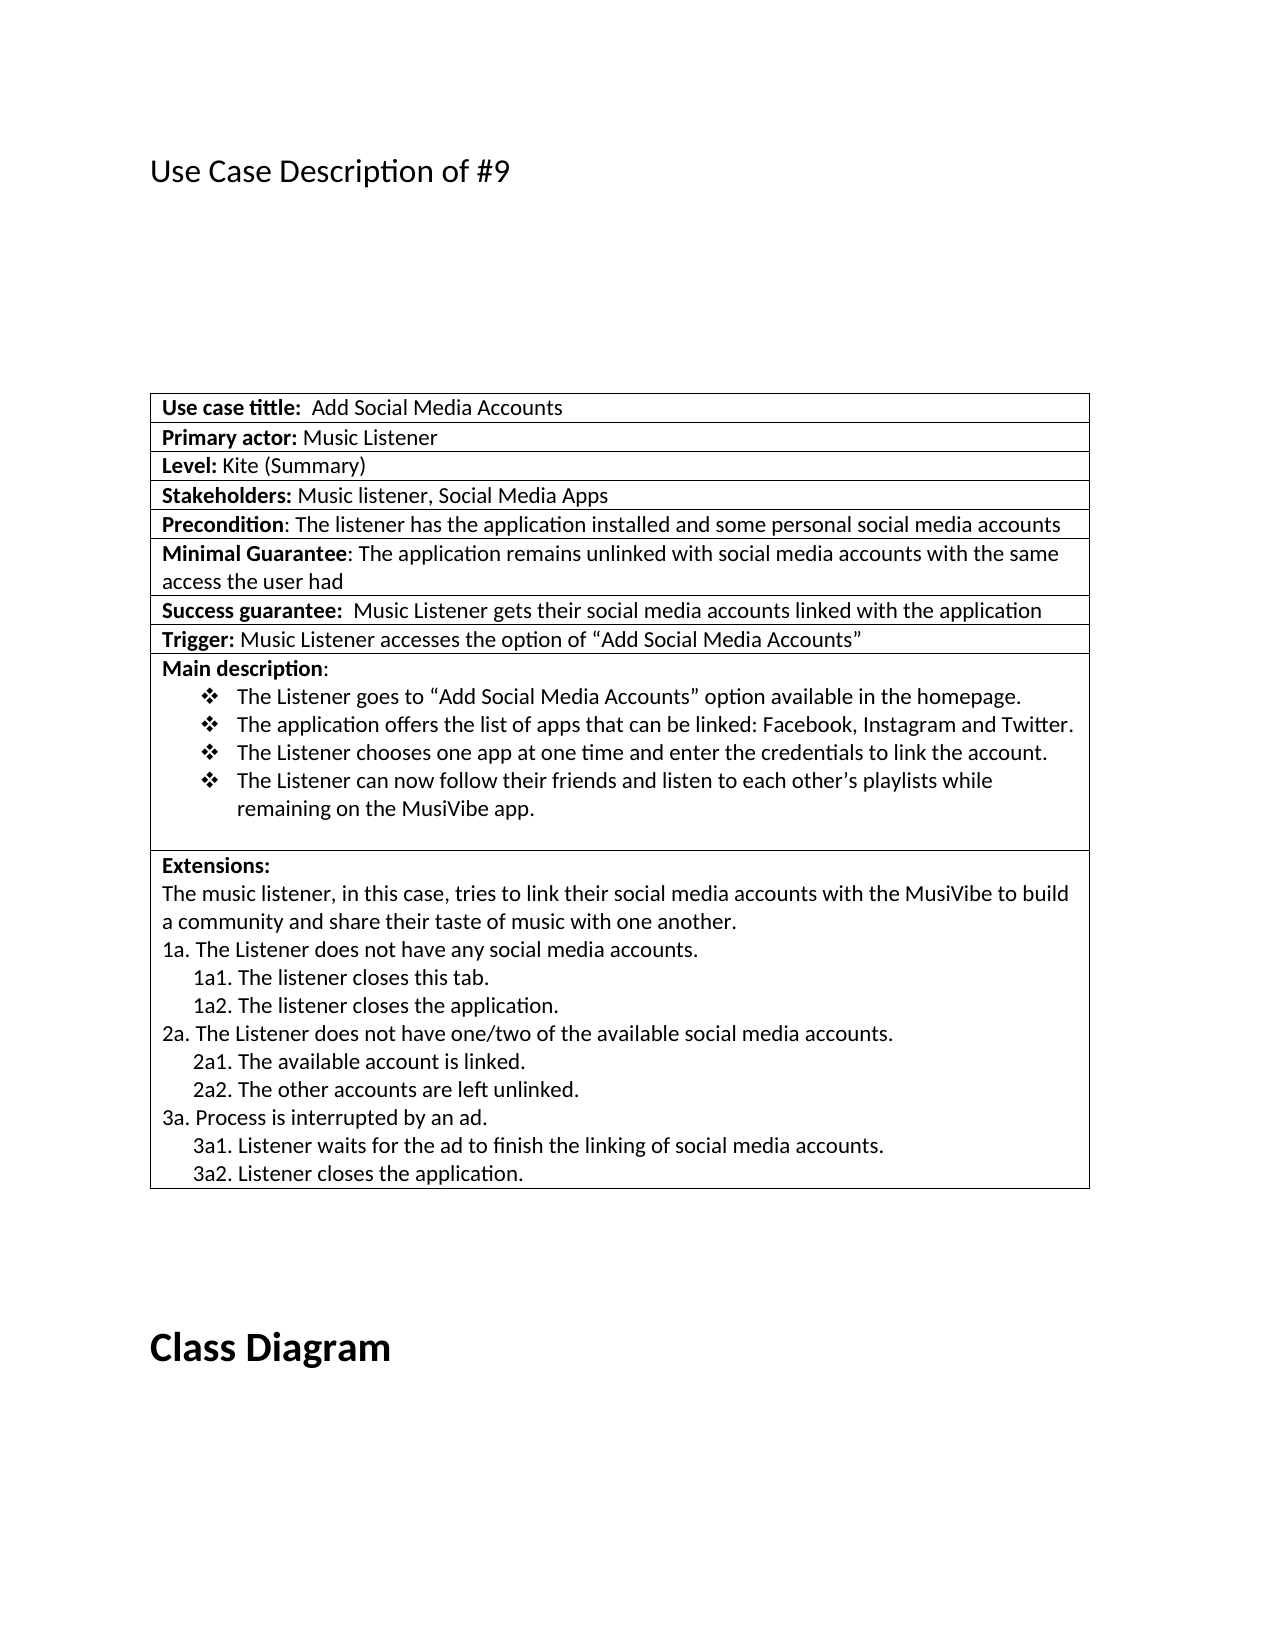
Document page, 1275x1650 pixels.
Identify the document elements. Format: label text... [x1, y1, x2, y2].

table_cell Minimal Guarantee: The application remains unlinked with social media accounts with the same access the user had [151, 539, 1089, 595]
text Class Diagram [150, 1321, 1125, 1372]
table_cell Stakeholders: Music listener, Social Media Apps [151, 481, 1089, 509]
table_cell Primary actor: Music Listener [151, 423, 1089, 451]
table_cell Level: Kite (Summary) [151, 452, 1089, 480]
table_header Use case tittle: Add Social Media Accounts [151, 394, 1089, 422]
table_cell Success guarantee: Music Listener gets their social media accounts linked with the application [151, 596, 1089, 624]
table_cell Main description: The Listener goes to “Add Social Media Accounts” option available in the homepage. The application offers the list of apps that can be linked: Facebook, Instagram and Twitter. The Listener chooses one app at one time and enter the credentials to link the account. The Listener can now follow their friends and listen to each other’s playlists while remaining on the MusiVibe app. [151, 654, 1089, 850]
text Use Case Description of #9 [150, 150, 1125, 191]
table_cell Extensions: The music listener, in this case, tries to link their social media accounts with the MusiVibe to build a community and share their taste of music with one another. 1a. The Listener does not have any social media accounts. 1a1. The listener closes this tab. 1a2. The listener closes the application. 2a. The Listener does not have one/two of the available social media accounts. 2a1. The available account is linked. 2a2. The other accounts are left unlinked. 3a. Process is interrupted by an ad. 3a1. Listener waits for the ad to finish the linking of social media accounts. 3a2. Listener closes the application. [151, 851, 1089, 1187]
table_cell Trigger: Music Listener accesses the option of “Add Social Media Accounts” [151, 625, 1089, 653]
table_cell Precondition: The listener has the application installed and some personal social media accounts [151, 510, 1089, 538]
